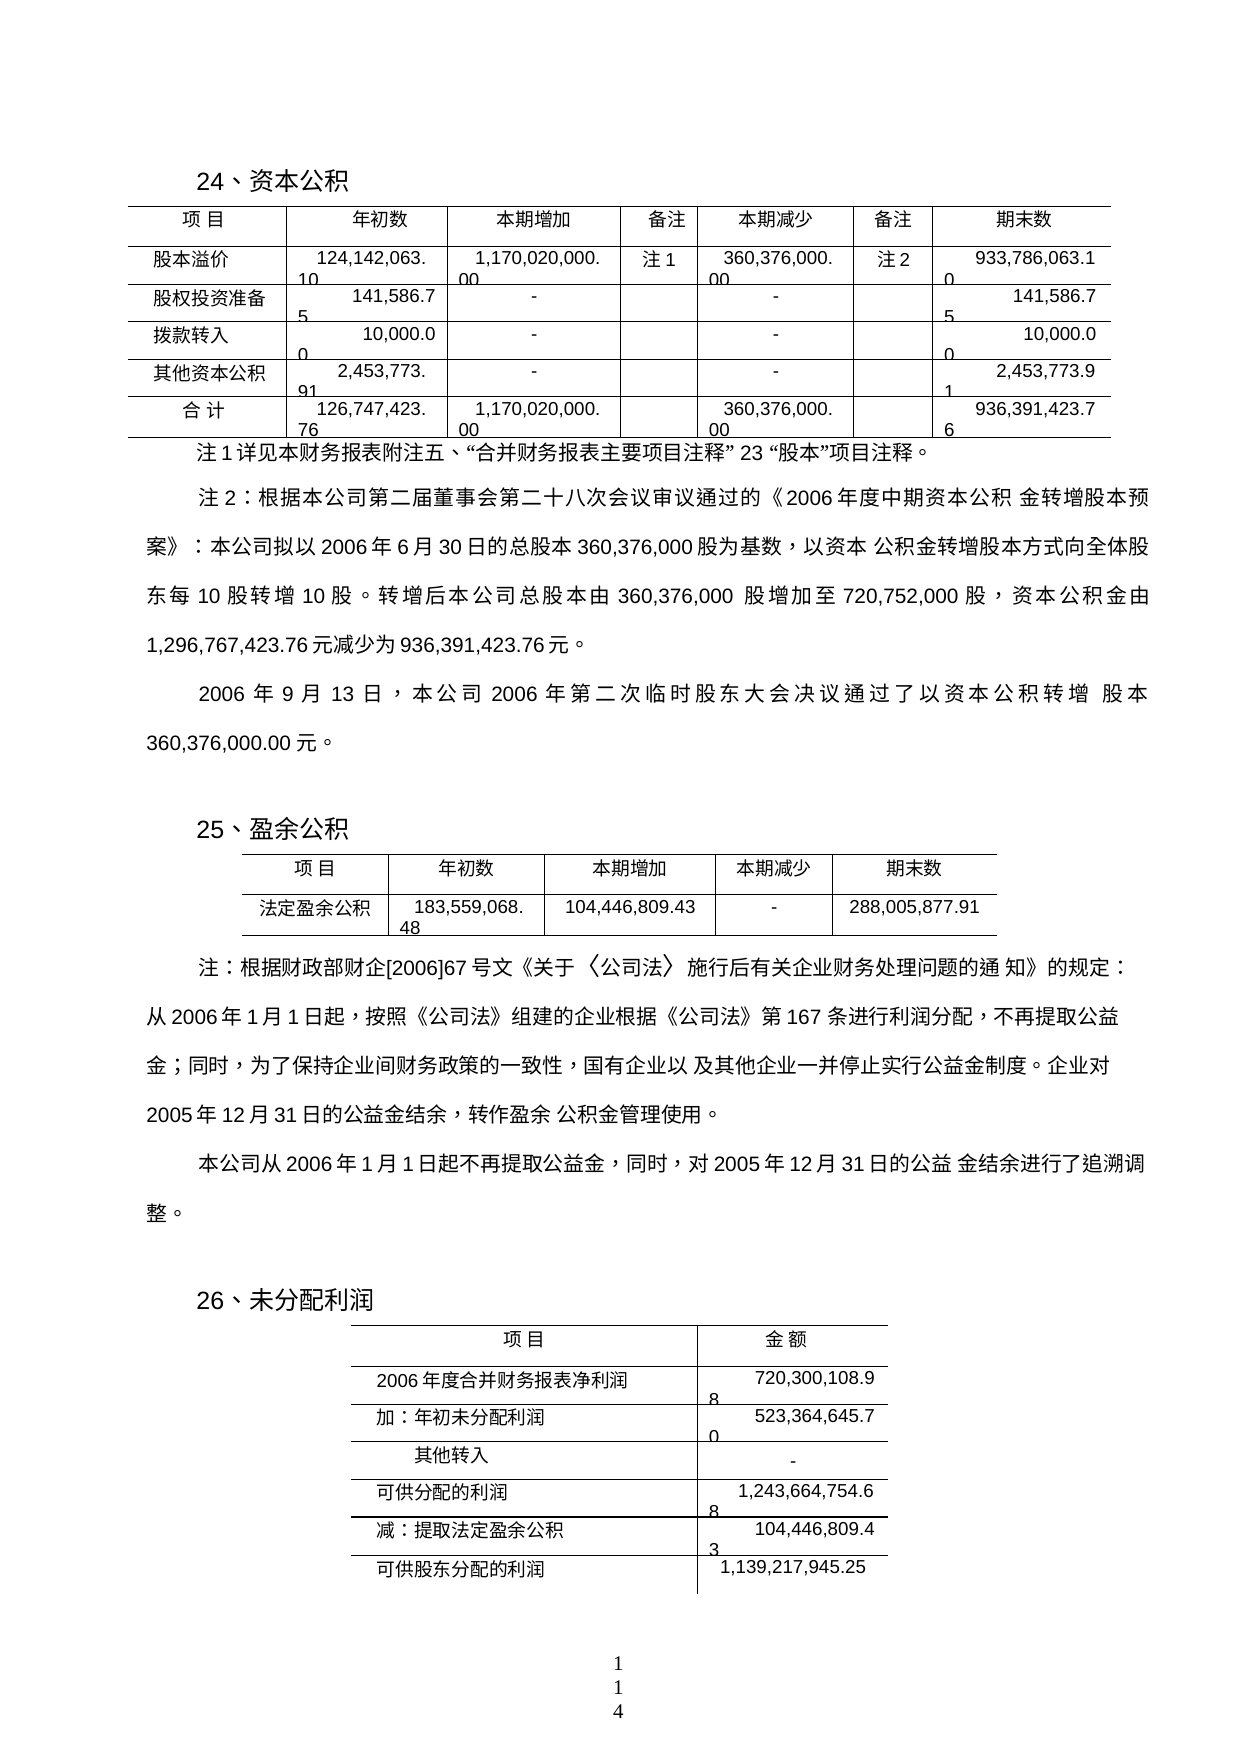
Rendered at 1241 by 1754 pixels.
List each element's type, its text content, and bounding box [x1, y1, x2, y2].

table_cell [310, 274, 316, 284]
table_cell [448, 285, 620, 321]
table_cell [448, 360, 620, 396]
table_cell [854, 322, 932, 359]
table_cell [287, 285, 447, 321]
text 注2：根据本公司第二届董事会第二十八次会议审议通过的《2006年度中期资本公积 金转增股本预案》：本公司拟以2006年6月30日的总股本360,376,000股为基数，以资本 公积金转增股本方式向全体股东每10股转增10股。转增后本公司总股本由360,376,000 股增加至720,752,000股，资本公积金由1,296,767,423.76元减少为936,391,423.76元。 [146, 467, 1151, 662]
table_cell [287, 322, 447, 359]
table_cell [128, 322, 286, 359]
text 注1详见本财务报表附注五、“合并财务报表主要项目注释” 23 “股本”项目注释。 [196, 438, 1151, 467]
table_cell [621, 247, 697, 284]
text 本公司从2006年1月1日起不再提取公益金，同时，对2005年12月31日的公益 金结余进行了追溯调整。 [146, 1133, 1151, 1231]
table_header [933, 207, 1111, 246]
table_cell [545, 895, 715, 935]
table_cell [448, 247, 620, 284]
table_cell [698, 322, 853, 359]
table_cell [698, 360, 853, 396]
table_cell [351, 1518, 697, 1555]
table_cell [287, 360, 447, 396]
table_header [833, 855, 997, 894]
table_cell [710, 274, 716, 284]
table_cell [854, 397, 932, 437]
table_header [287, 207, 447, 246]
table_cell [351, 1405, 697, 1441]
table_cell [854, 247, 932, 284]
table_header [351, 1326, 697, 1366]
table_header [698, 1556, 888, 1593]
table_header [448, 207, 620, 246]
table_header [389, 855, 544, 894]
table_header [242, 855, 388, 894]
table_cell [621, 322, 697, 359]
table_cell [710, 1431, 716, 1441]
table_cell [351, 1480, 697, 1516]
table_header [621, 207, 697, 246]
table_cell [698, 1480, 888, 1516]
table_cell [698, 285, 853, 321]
text 26、未分配利润 [196, 1283, 1151, 1317]
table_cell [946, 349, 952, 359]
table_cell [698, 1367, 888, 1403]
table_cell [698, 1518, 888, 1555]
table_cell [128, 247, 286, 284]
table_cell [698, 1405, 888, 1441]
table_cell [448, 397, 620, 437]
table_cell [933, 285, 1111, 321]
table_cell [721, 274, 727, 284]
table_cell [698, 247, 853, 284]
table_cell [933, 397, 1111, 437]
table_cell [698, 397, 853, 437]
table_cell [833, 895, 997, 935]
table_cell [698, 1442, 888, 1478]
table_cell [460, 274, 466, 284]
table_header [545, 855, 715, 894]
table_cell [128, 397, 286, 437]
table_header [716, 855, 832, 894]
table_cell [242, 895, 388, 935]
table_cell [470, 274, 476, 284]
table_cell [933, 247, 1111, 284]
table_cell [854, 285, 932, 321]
text 2006年9月13日，本公司2006年第二次临时股东大会决议通过了以资本公积转增 股本 360,376,000.00 元。 [146, 662, 1151, 760]
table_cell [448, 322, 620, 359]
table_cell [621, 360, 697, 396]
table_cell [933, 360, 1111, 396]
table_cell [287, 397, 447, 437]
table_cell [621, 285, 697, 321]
text 24、资本公积 [196, 163, 1151, 197]
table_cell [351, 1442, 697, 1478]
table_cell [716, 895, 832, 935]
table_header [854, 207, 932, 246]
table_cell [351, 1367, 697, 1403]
text 注：根据财政部财企[2006]67号文《关于〈公司法〉施行后有关企业财务处理问题的通 知》的规定：从2006年1月1日起，按照《公司法》组建的企业根据《公司法》第167 条进行利润分配，不再提取公益金；同时，为了保持企业间财务政策的一致性，国有企业以 及其他企业一并停止实行公益金制度。企业对2005年12月31日的公益金结余，转作盈余 公积金管理使用。 [146, 936, 1151, 1133]
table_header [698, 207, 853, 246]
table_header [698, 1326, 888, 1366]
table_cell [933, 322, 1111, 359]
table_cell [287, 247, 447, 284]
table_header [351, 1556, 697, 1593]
text 25、盈余公积 [196, 812, 1151, 846]
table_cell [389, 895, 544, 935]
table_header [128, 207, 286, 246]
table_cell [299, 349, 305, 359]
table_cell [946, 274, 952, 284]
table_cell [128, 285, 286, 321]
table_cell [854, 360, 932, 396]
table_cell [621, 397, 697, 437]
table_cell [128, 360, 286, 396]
